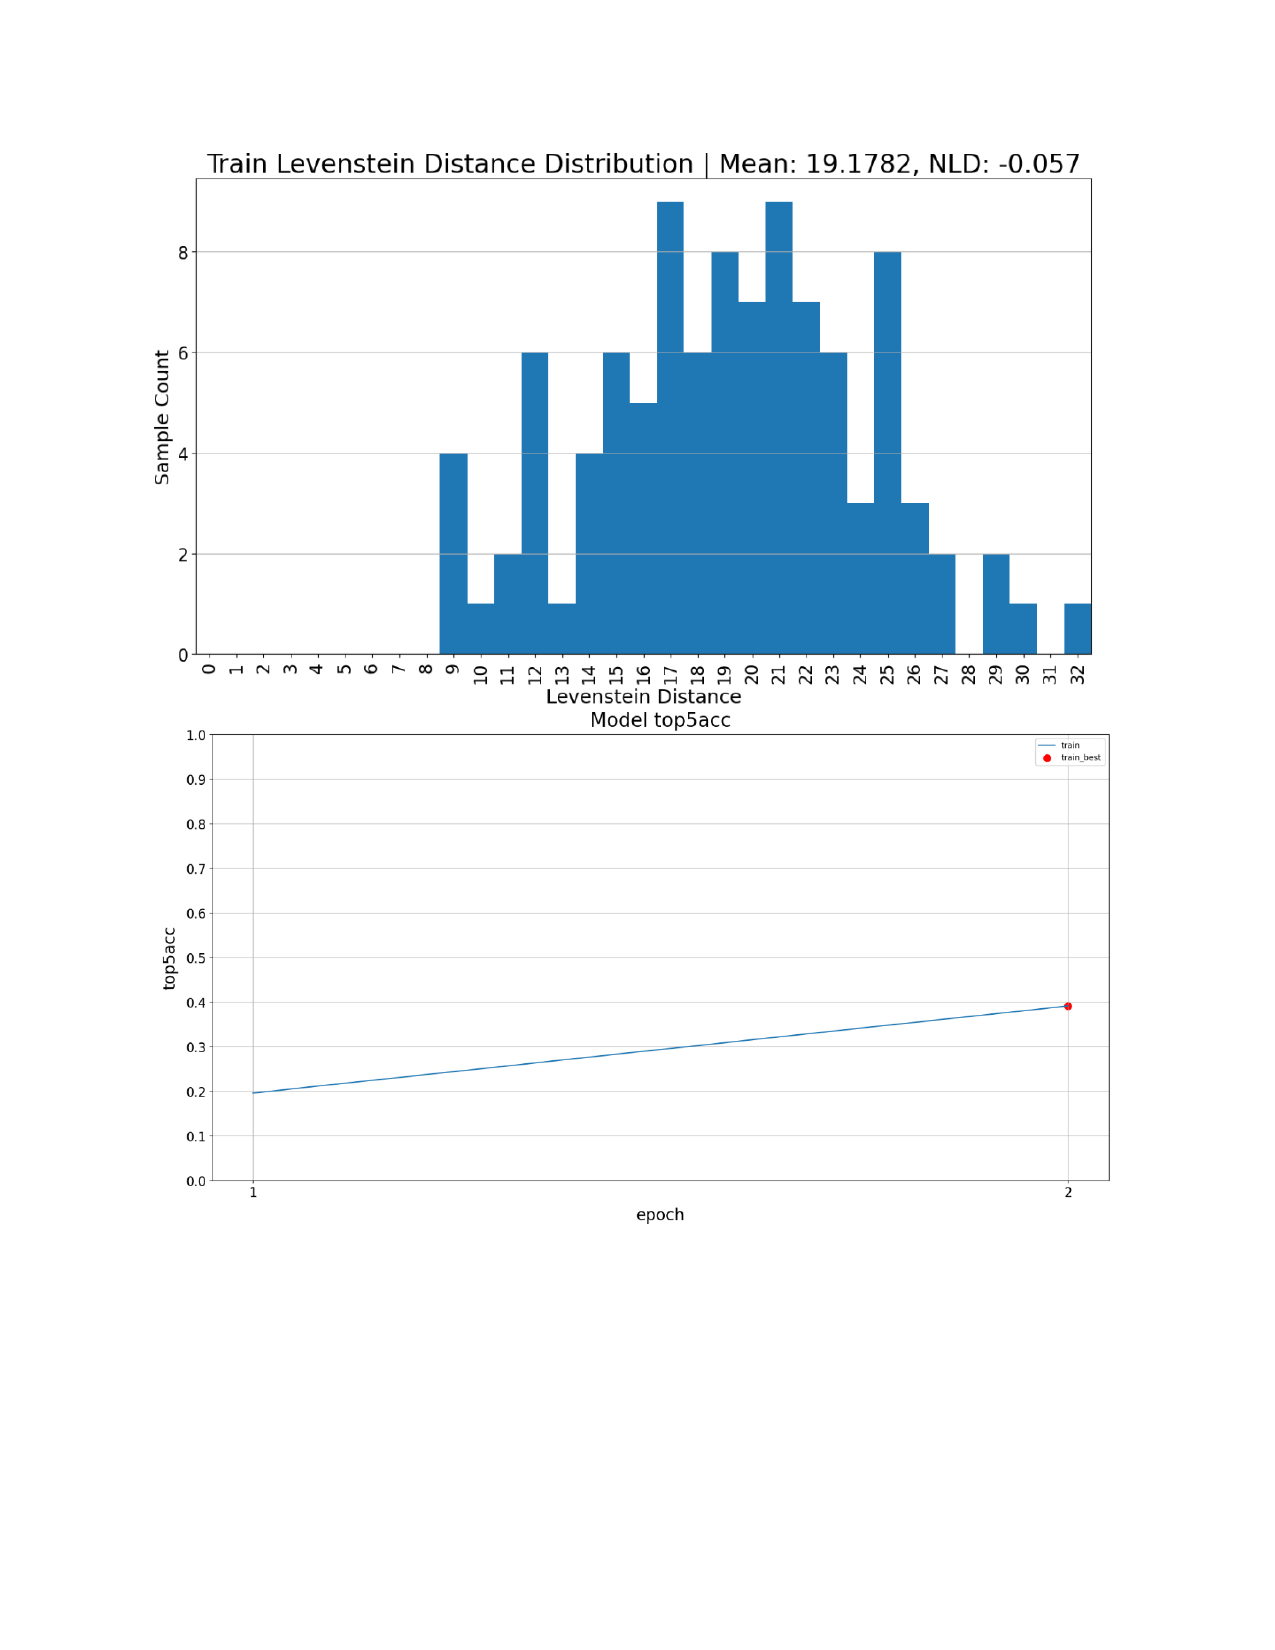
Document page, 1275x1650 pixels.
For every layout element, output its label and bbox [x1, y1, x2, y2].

picture [150, 712, 1125, 1235]
picture [150, 150, 1125, 711]
